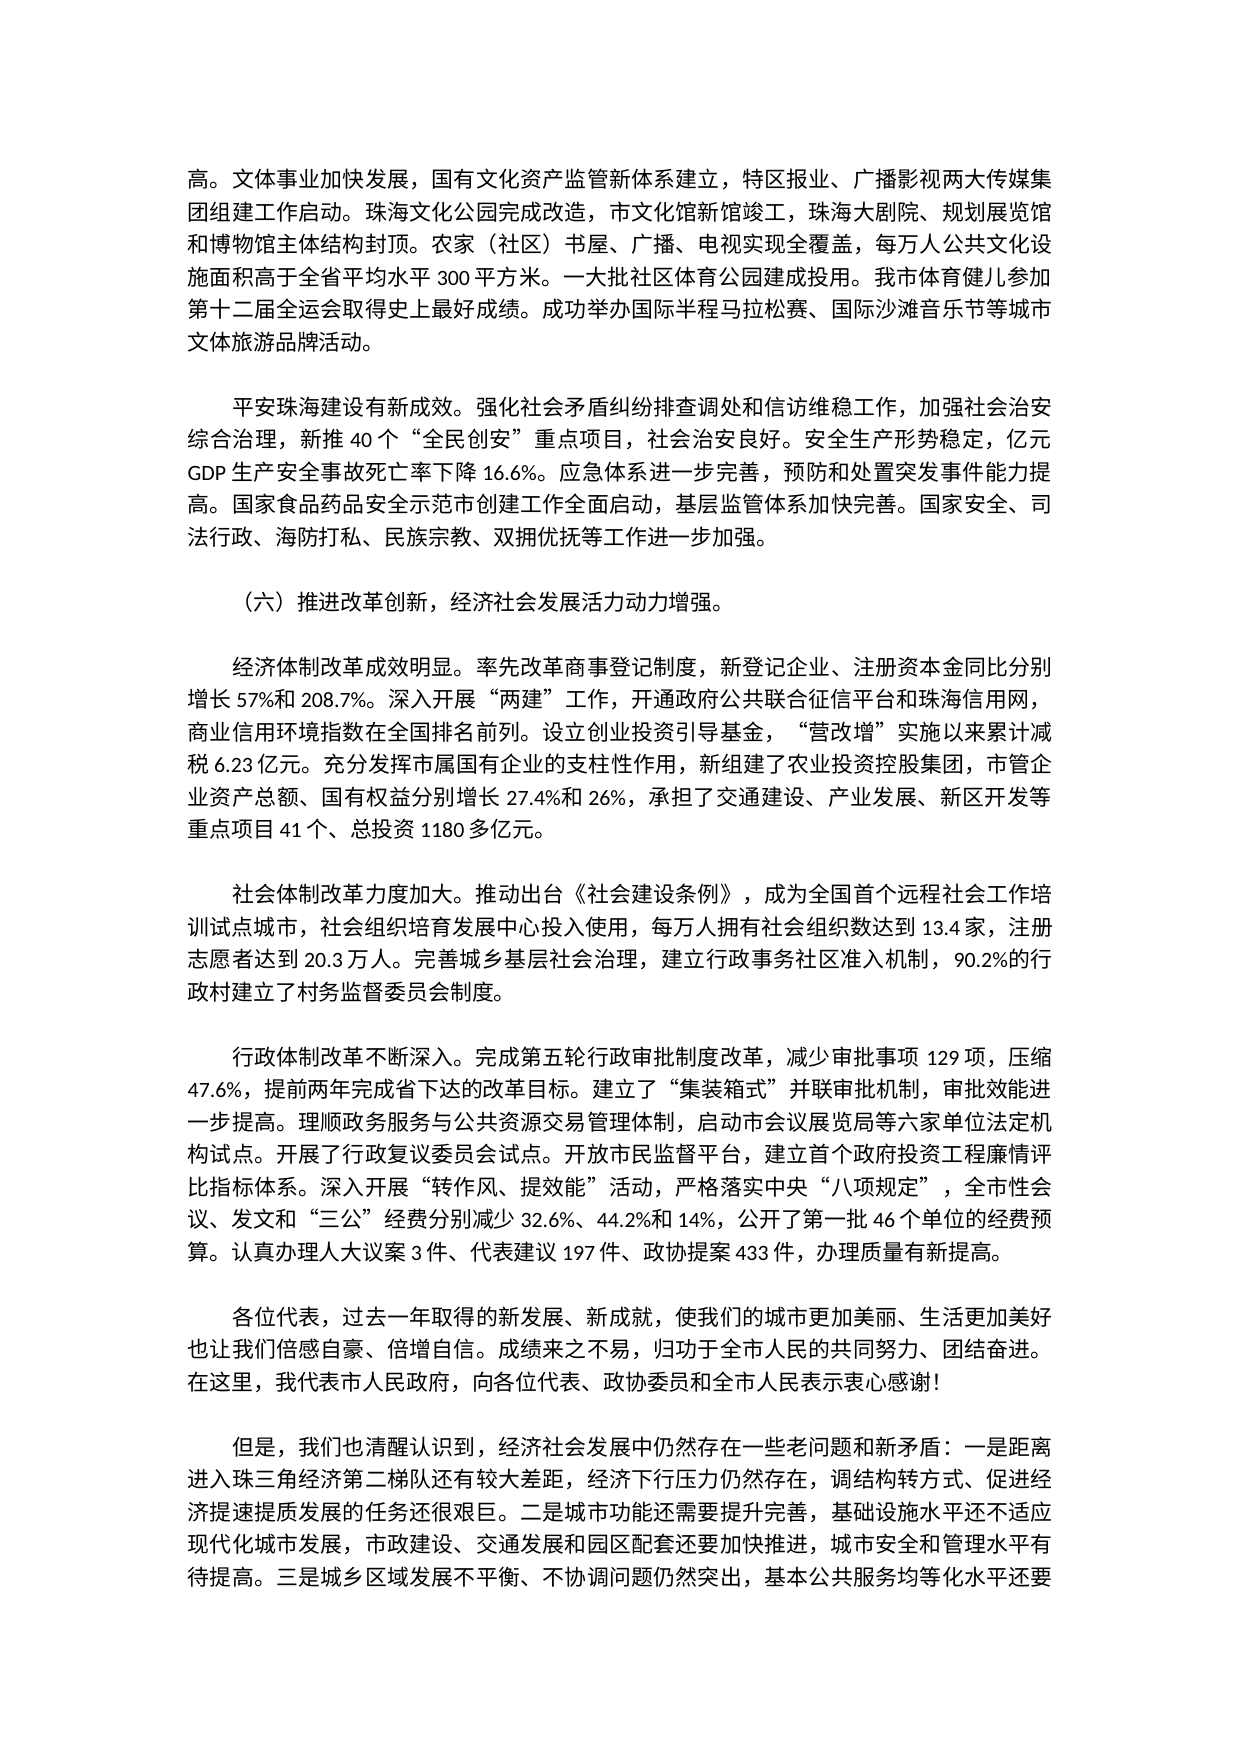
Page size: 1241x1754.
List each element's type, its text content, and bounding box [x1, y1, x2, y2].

text 社会体制改革力度加大。推动出台《社会建设条例》，成为全国首个远程社会工作培训试点城市，社会组织培育发展中心投入使用，每万人拥有社会组织数达到13.4家，注册志愿者达到20.3万人。完善城乡基层社会治理，建立行政事务社区准入机制，90.2%的行政村建立了村务监督委员会制度。 [187, 877, 1053, 1007]
text 平安珠海建设有新成效。强化社会矛盾纠纷排查调处和信访维稳工作，加强社会治安综合治理，新推40个“全民创安”重点项目，社会治安良好。安全生产形势稳定，亿元GDP生产安全事故死亡率下降16.6%。应急体系进一步完善，预防和处置突发事件能力提高。国家食品药品安全示范市创建工作全面启动，基层监管体系加快完善。国家安全、司法行政、海防打私、民族宗教、双拥优抚等工作进一步加强。 [187, 389, 1053, 552]
text （六）推进改革创新，经济社会发展活力动力增强。 [187, 584, 1053, 617]
text 各位代表，过去一年取得的新发展、新成就，使我们的城市更加美丽、生活更加美好，也让我们倍感自豪、倍增自信。成绩来之不易，归功于全市人民的共同努力、团结奋进。在这里，我代表市人民政府，向各位代表、政协委员和全市人民表示衷心感谢！ [187, 1299, 1053, 1397]
text 经济体制改革成效明显。率先改革商事登记制度，新登记企业、注册资本金同比分别增长57%和208.7%。深入开展“两建”工作，开通政府公共联合征信平台和珠海信用网，商业信用环境指数在全国排名前列。设立创业投资引导基金，“营改增”实施以来累计减税6.23亿元。充分发挥市属国有企业的支柱性作用，新组建了农业投资控股集团，市管企业资产总额、国有权益分别增长27.4%和26%，承担了交通建设、产业发展、新区开发等重点项目41个、总投资1180多亿元。 [187, 649, 1053, 844]
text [187, 1429, 1053, 1592]
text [187, 162, 1053, 357]
text 行政体制改革不断深入。完成第五轮行政审批制度改革，减少审批事项129项，压缩47.6%，提前两年完成省下达的改革目标。建立了“集装箱式”并联审批机制，审批效能进一步提高。理顺政务服务与公共资源交易管理体制，启动市会议展览局等六家单位法定机构试点。开展了行政复议委员会试点。开放市民监督平台，建立首个政府投资工程廉情评比指标体系。深入开展“转作风、提效能”活动，严格落实中央“八项规定”，全市性会议、发文和“三公”经费分别减少32.6%、44.2%和14%，公开了第一批46个单位的经费预算。认真办理人大议案3件、代表建议197件、政协提案433件，办理质量有新提高。 [187, 1039, 1053, 1267]
